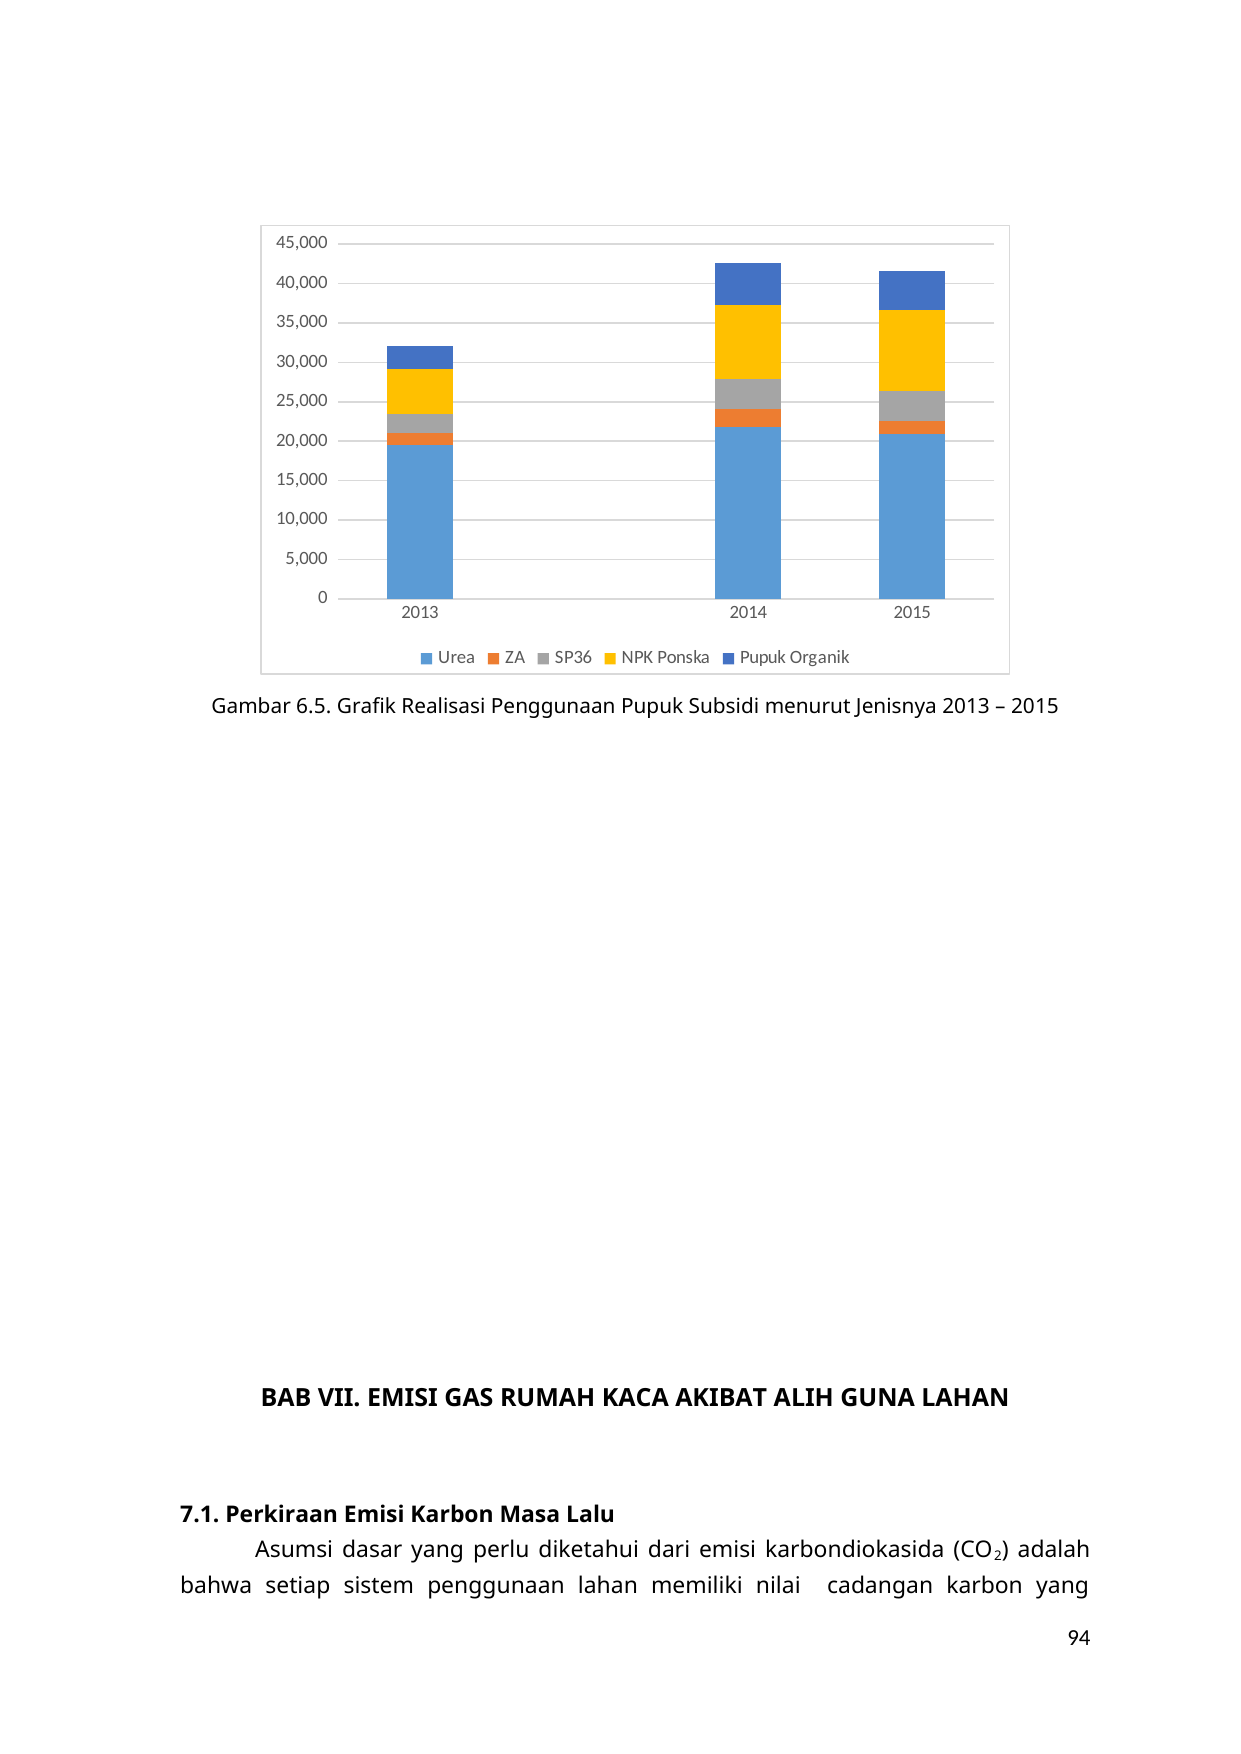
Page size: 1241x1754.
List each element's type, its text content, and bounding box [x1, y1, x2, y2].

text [180, 1533, 1090, 1601]
text 7.1. Perkiraan Emisi Karbon Masa Lalu [180, 1497, 1090, 1529]
text Gambar 6.5. Grafik Realisasi Penggunaan Pupuk Subsidi menurut Jenisnya 2013 – 2015 [180, 692, 1090, 720]
text BAB VII. EMISI GAS RUMAH KACA AKIBAT ALIH GUNA LAHAN [180, 1380, 1090, 1414]
